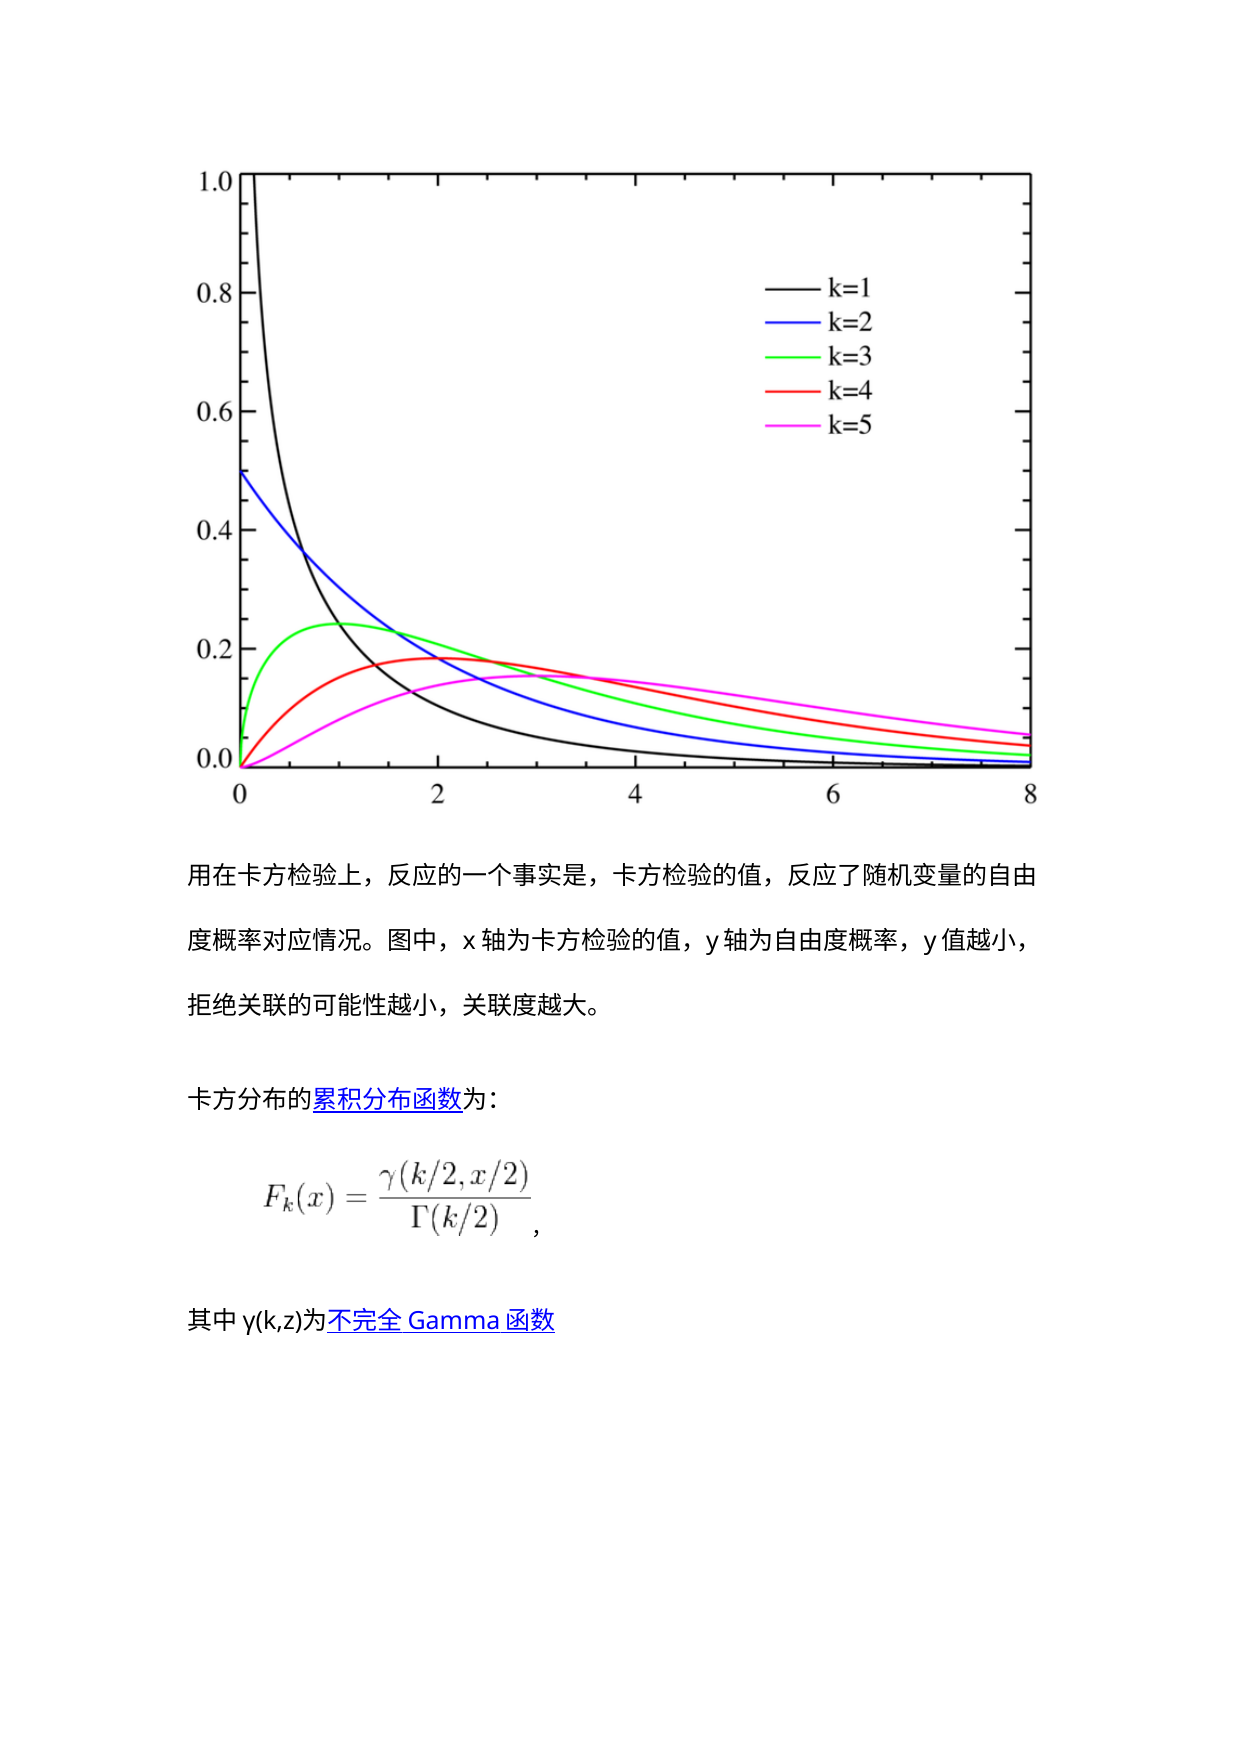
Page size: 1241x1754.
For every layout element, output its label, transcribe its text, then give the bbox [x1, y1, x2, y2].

text 卡方分布的累积分布函数为： [187, 1065, 1053, 1130]
text 用在卡方检验上，反应的一个事实是，卡方检验的值，反应了随机变量的自由度概率对应情况。图中，x轴为卡方检验的值，y轴为自由度概率，y值越小，拒绝关联的可能性越小，关联度越大。 [187, 841, 1053, 1036]
picture [262, 1159, 531, 1236]
text 其中γ(k,z)为不完全Gamma函数 [187, 1286, 1053, 1351]
picture [187, 162, 1053, 811]
